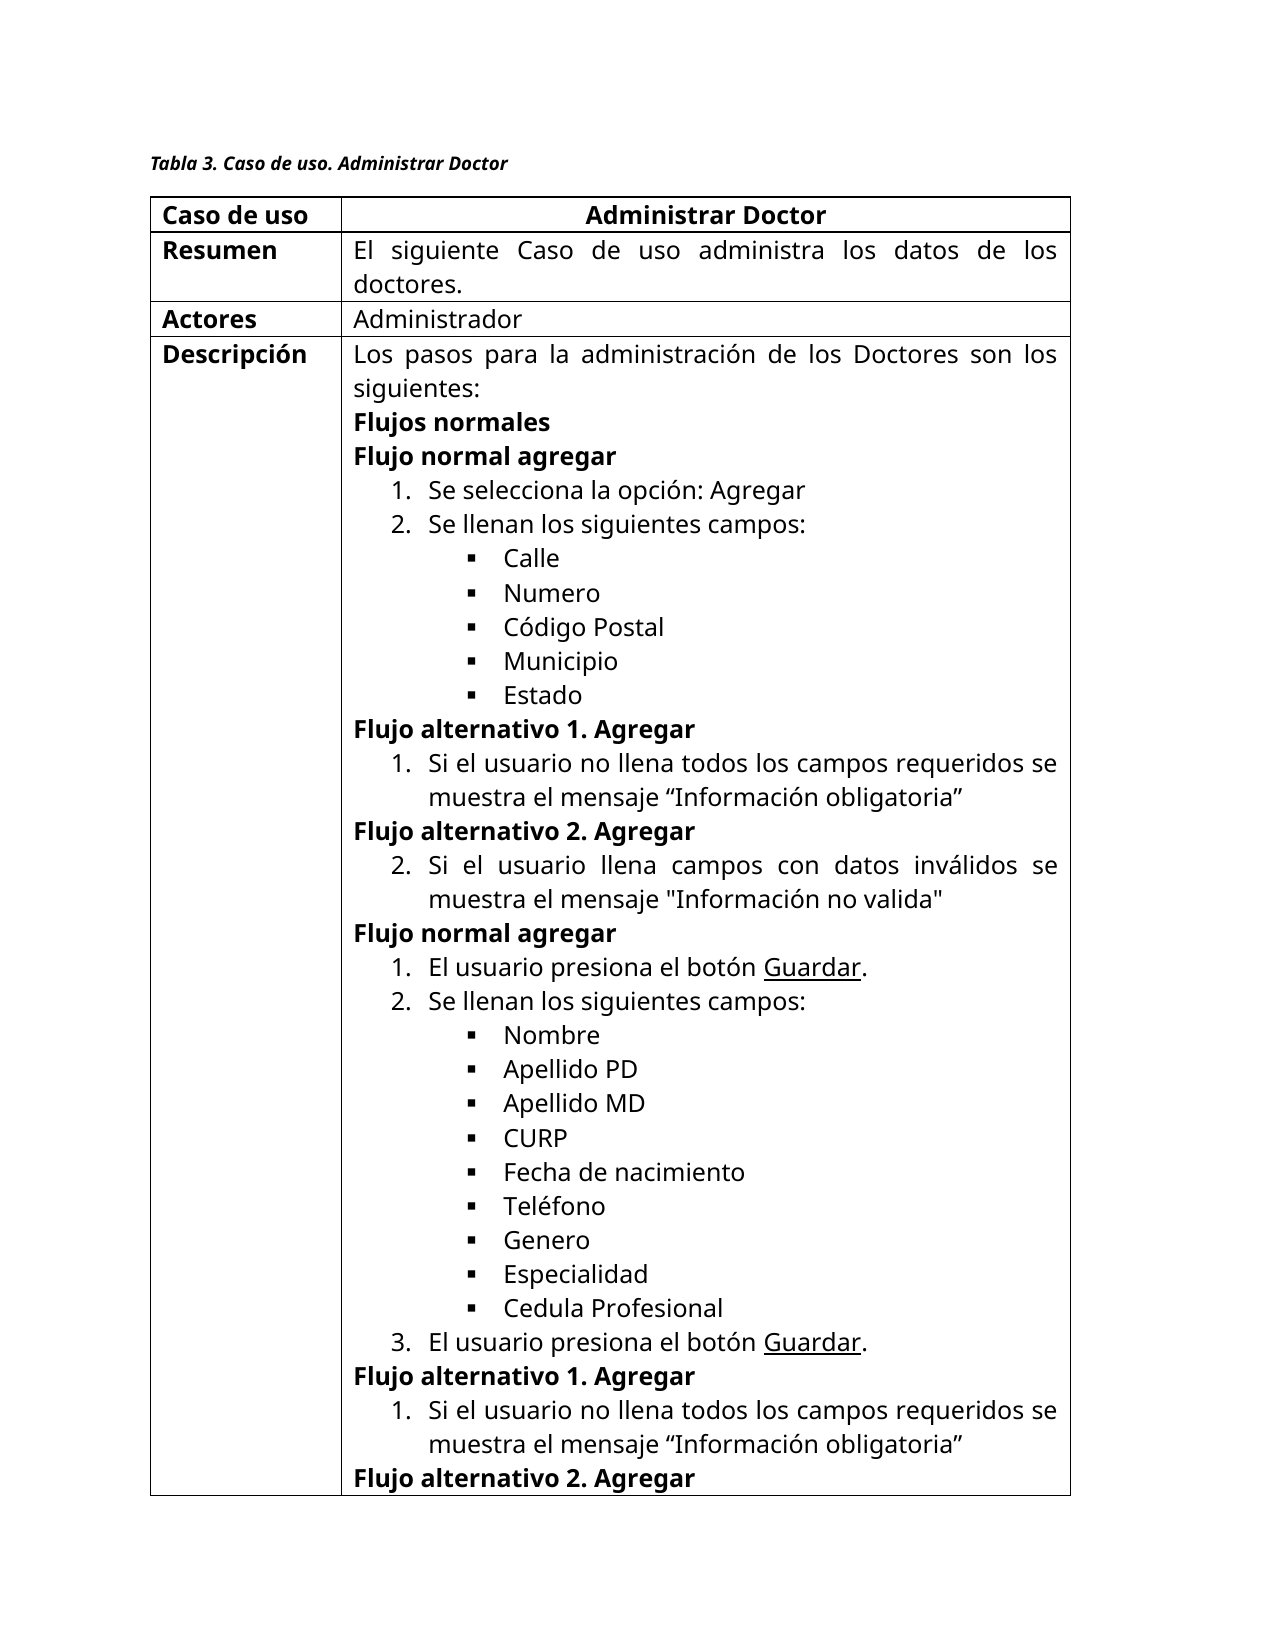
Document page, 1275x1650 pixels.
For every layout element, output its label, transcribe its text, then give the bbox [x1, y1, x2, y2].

table_header Caso de uso [151, 198, 341, 231]
table_cell El siguiente Caso de uso administra los datos de los doctores. [342, 233, 1070, 301]
table_cell Descripción [151, 337, 341, 1495]
table_cell Administrador [342, 302, 1070, 336]
table_cell Resumen [151, 233, 341, 301]
text Tabla 3. Caso de uso. Administrar Doctor [150, 150, 1125, 176]
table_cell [342, 337, 1070, 1495]
table_cell Actores [151, 302, 341, 336]
table_header Administrar Doctor [342, 198, 1070, 231]
